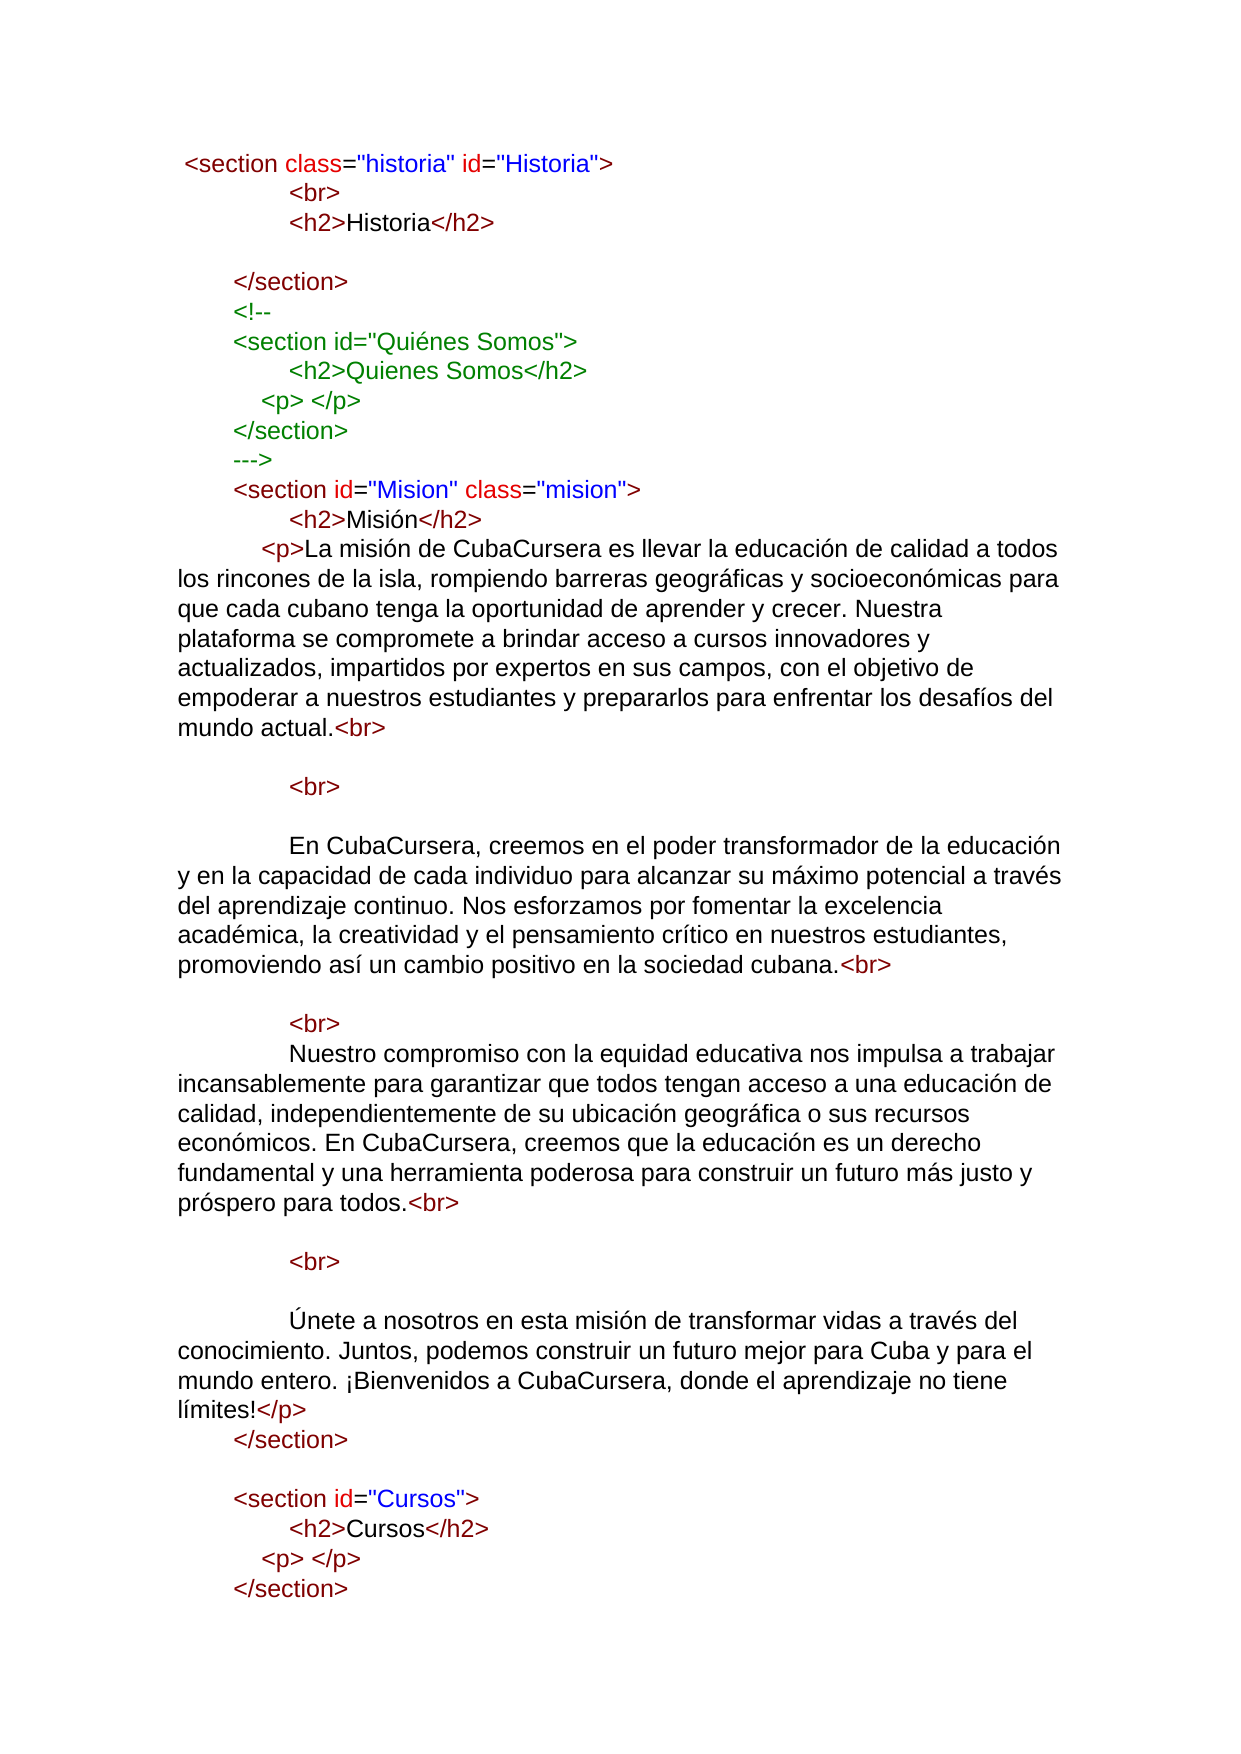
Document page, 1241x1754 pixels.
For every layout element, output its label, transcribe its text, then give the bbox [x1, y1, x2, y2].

text <p> </p> [177, 385, 1063, 415]
text <br> [177, 771, 1063, 801]
text <section id="Cursos"> [177, 1483, 1063, 1513]
text En CubaCursera, creemos en el poder transformador de la educación y en la capacidad de cada individuo para alcanzar su máximo potencial a través del aprendizaje continuo. Nos esforzamos por fomentar la excelencia académica, la creatividad y el pensamiento crítico en nuestros estudiantes, promoviendo así un cambio positivo en la sociedad cubana.<br> [177, 830, 1063, 979]
text Únete a nosotros en esta misión de transformar vidas a través del conocimiento. Juntos, podemos construir un futuro mejor para Cuba y para el mundo entero. ¡Bienvenidos a CubaCursera, donde el aprendizaje no tiene límites!</p> [177, 1305, 1063, 1424]
text </section> [177, 266, 1063, 296]
text ---> [177, 444, 1063, 474]
text <h2>Misión</h2> [177, 504, 1063, 533]
text <section id="Mision" class="mision"> [177, 474, 1063, 504]
text <h2>Quienes Somos</h2> [177, 355, 1063, 385]
text <p> </p> [177, 1543, 1063, 1573]
text <section class="historia" id="Historia"> [177, 148, 1063, 177]
text <br> [177, 1246, 1063, 1276]
text <h2>Cursos</h2> [177, 1513, 1063, 1543]
text <p>La misión de CubaCursera es llevar la educación de calidad a todos los rincones de la isla, rompiendo barreras geográficas y socioeconómicas para que cada cubano tenga la oportunidad de aprender y crecer. Nuestra plataforma se compromete a brindar acceso a cursos innovadores y actualizados, impartidos por expertos en sus campos, con el objetivo de empoderar a nuestros estudiantes y prepararlos para enfrentar los desafíos del mundo actual.<br> [177, 533, 1063, 741]
text </section> [177, 1573, 1063, 1602]
text <h2>Historia</h2> [177, 207, 1063, 237]
text </section> [177, 415, 1063, 444]
text </section> [177, 1424, 1063, 1454]
text <section id="Quiénes Somos"> [177, 326, 1063, 355]
text <br> [177, 177, 1063, 207]
text <!-- [177, 296, 1063, 326]
text Nuestro compromiso con la equidad educativa nos impulsa a trabajar incansablemente para garantizar que todos tengan acceso a una educación de calidad, independientemente de su ubicación geográfica o sus recursos económicos. En CubaCursera, creemos que la educación es un derecho fundamental y una herramienta poderosa para construir un futuro más justo y próspero para todos.<br> [177, 1038, 1063, 1216]
text <br> [177, 1008, 1063, 1038]
